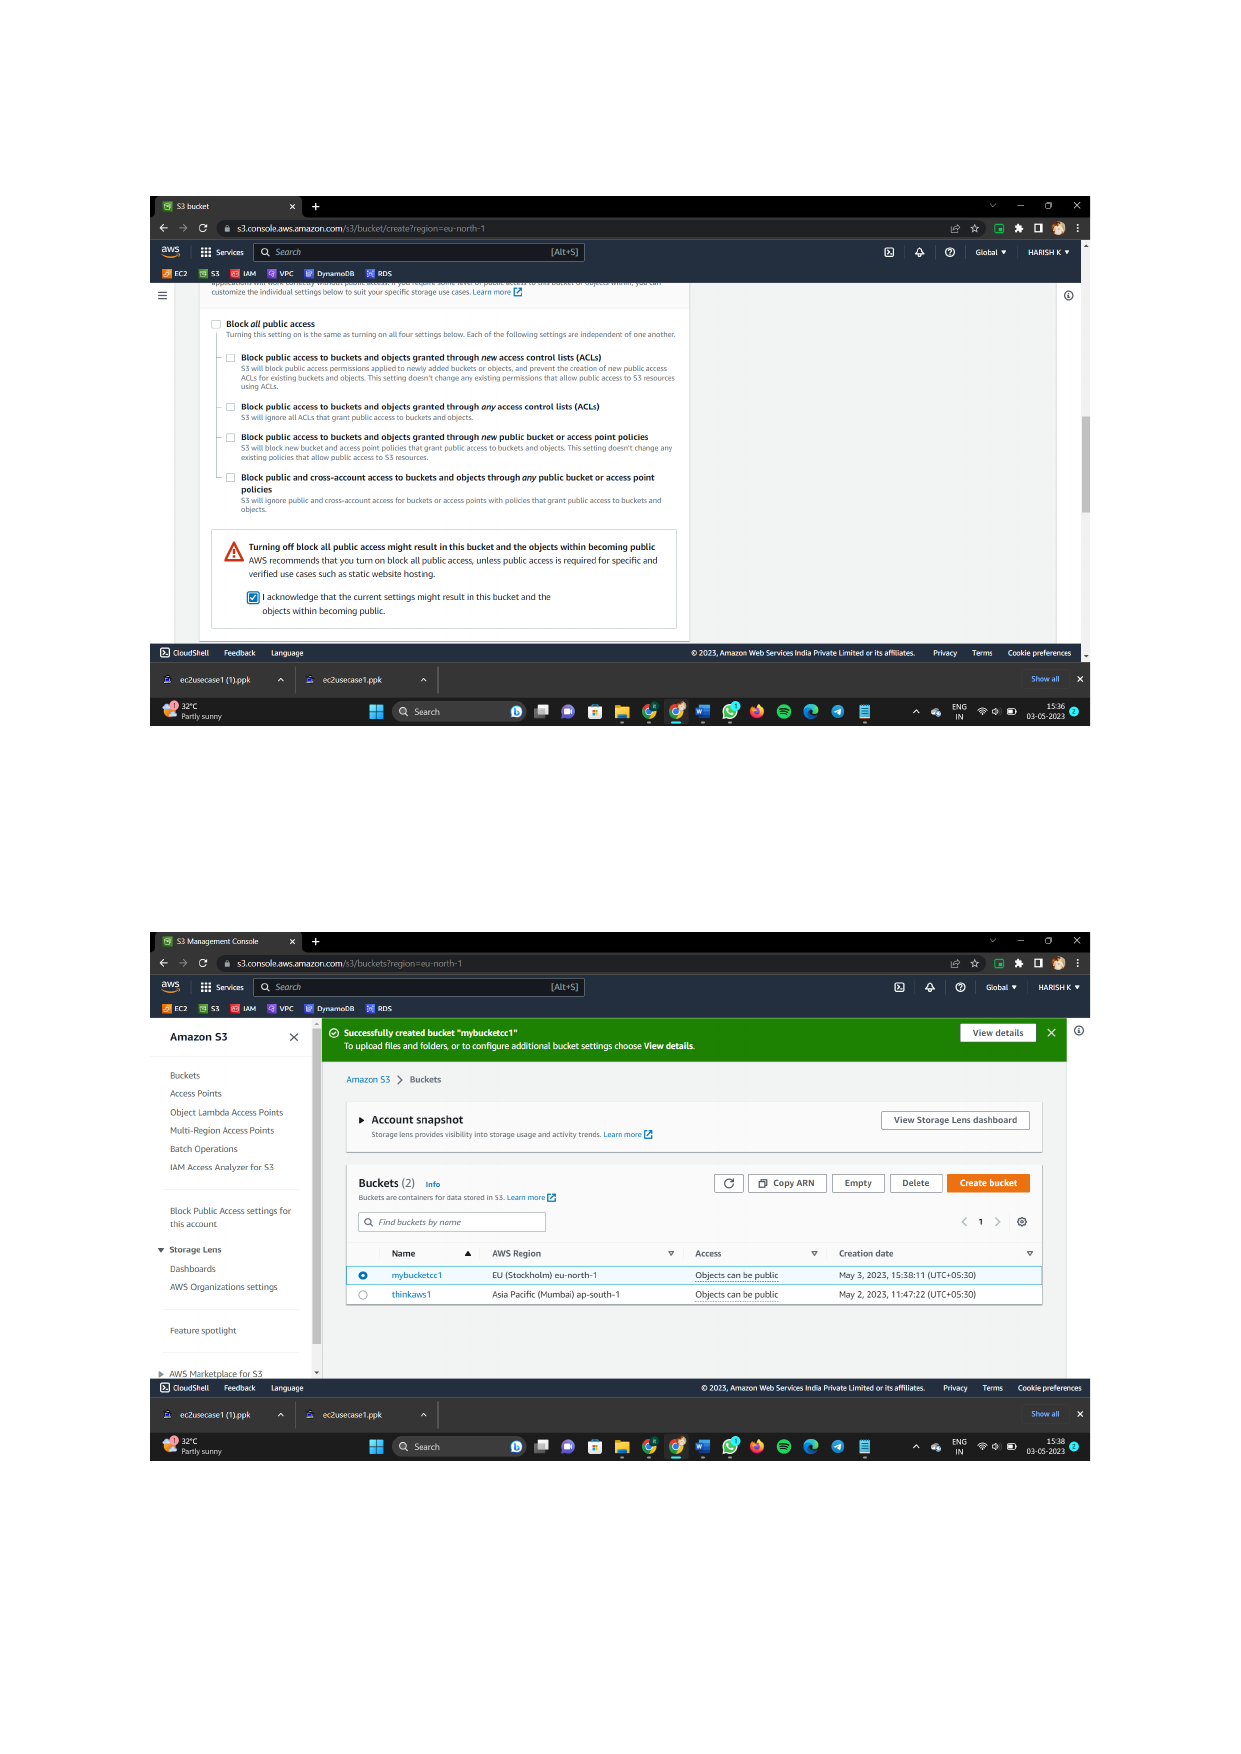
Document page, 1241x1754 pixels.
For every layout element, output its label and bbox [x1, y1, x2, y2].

picture [150, 932, 1091, 1461]
picture [150, 196, 1091, 726]
